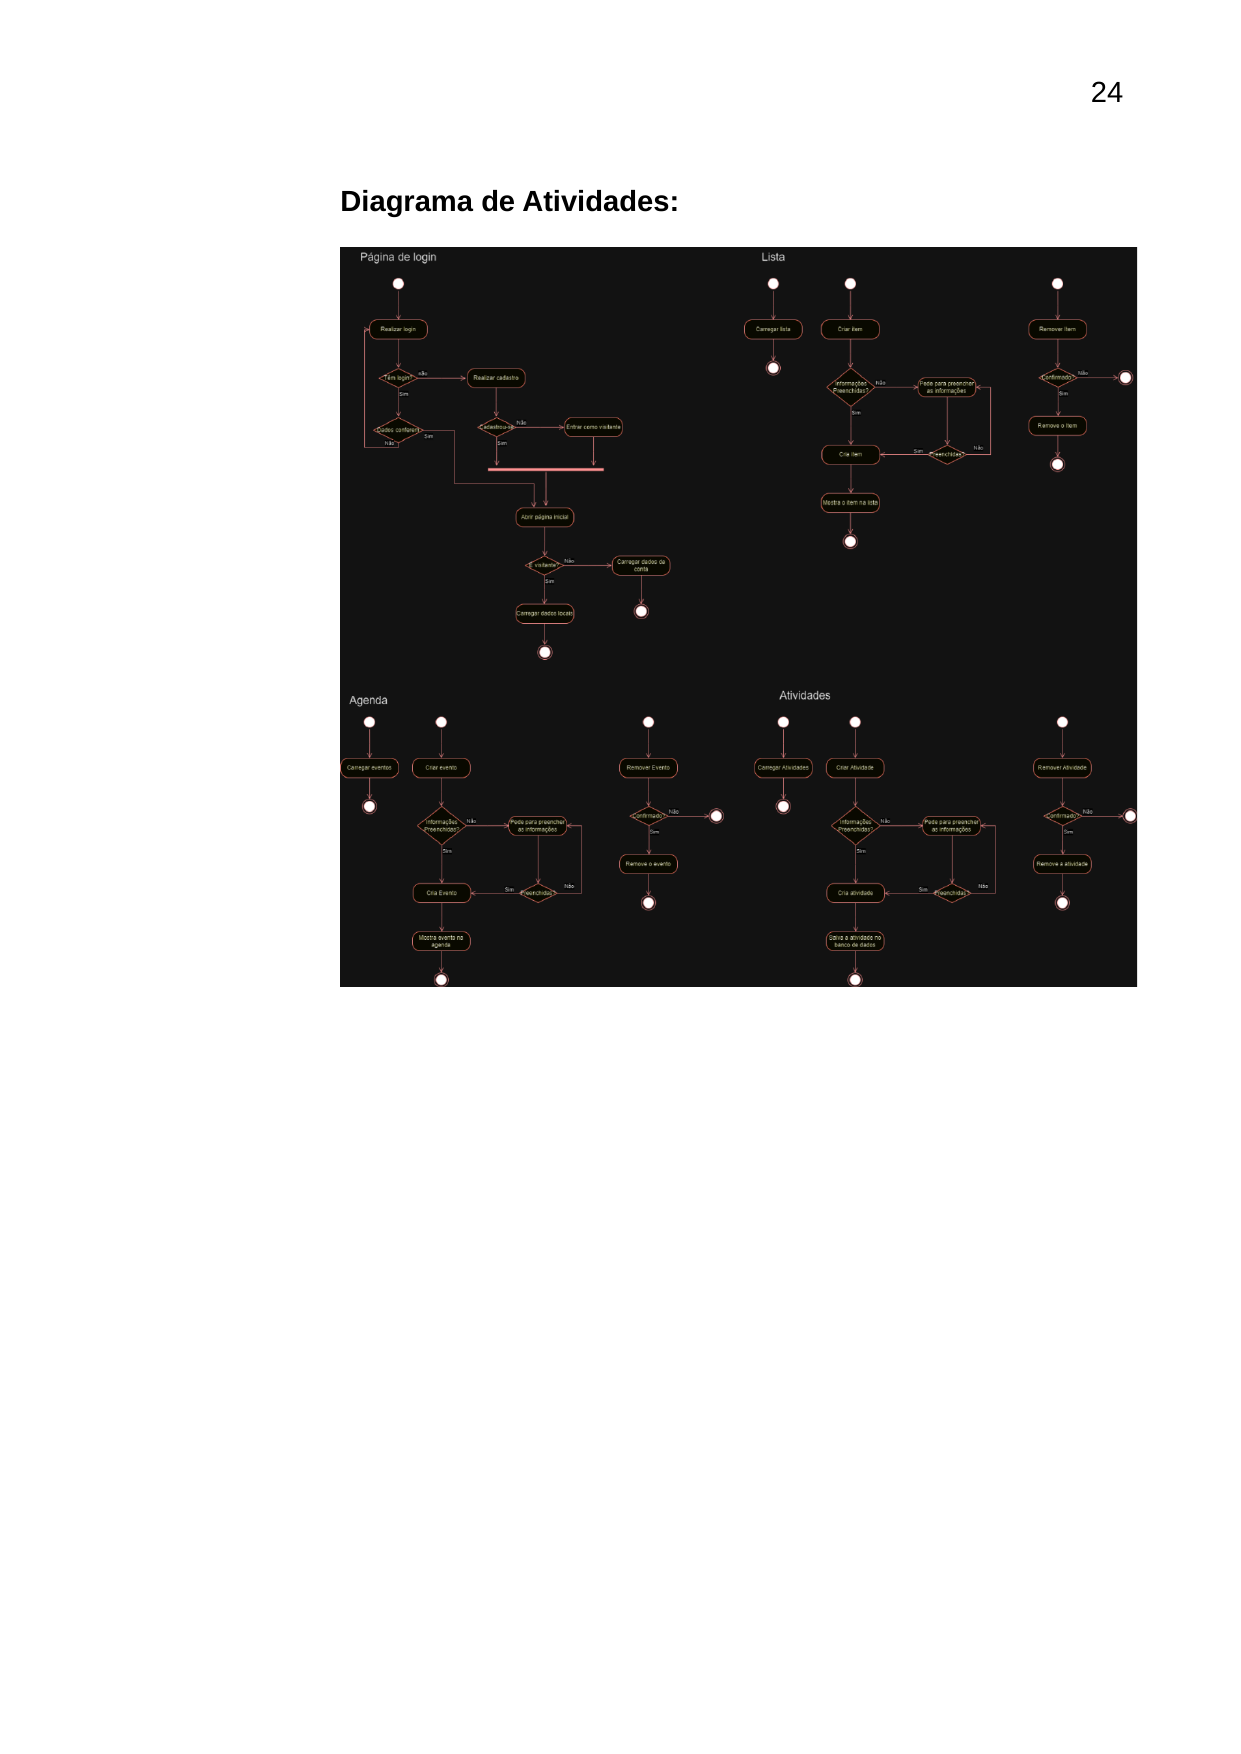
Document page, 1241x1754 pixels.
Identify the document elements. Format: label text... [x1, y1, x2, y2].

picture [340, 247, 1138, 987]
text Diagrama de Atividades: [340, 183, 1123, 217]
